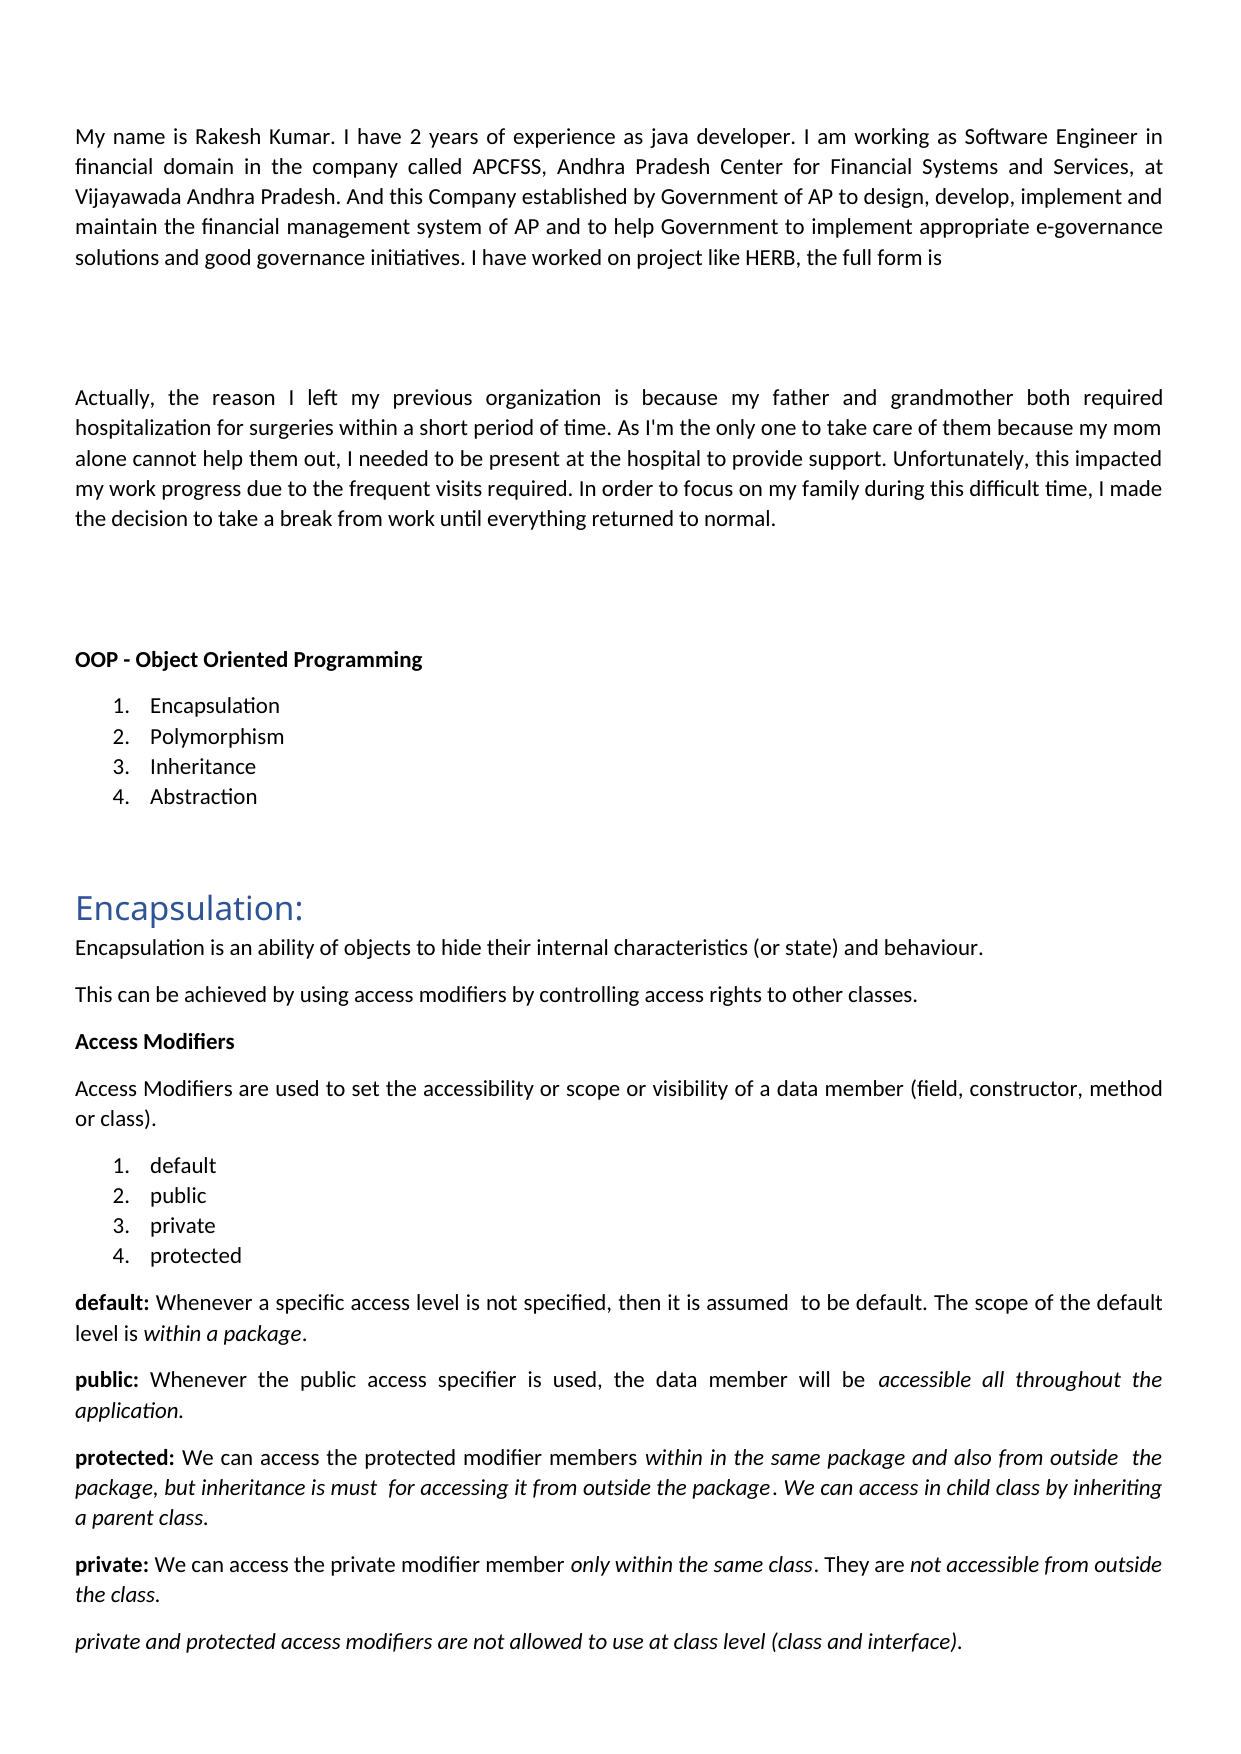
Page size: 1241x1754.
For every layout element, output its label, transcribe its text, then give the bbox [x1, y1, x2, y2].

text OOP - Object Oriented Programming [75, 645, 1165, 673]
text Encapsulation is an ability of objects to hide their internal characteristics (or state) and behaviour. [75, 933, 1165, 961]
list Polymorphism [112, 722, 1165, 750]
text public: Whenever the public access specifier is used, the data member will be accessible all throughout the application. [75, 1366, 1165, 1424]
text This can be achieved by using access modifiers by controlling access rights to other classes. [75, 980, 1165, 1008]
text private: We can access the private modifier member only within the same class. They are not accessible from outside the class. [75, 1550, 1165, 1608]
text My name is Rakesh Kumar. I have 2 years of experience as java developer. I am working as Software Engineer in financial domain in the company called APCFSS, Andhra Pradesh Center for Financial Systems and Services, at Vijayawada Andhra Pradesh. And this Company established by Government of AP to design, develop, implement and maintain the financial management system of AP and to help Government to implement appropriate e-governance solutions and good governance initiatives. I have worked on project like HERB, the full form is [75, 122, 1165, 271]
text Access Modifiers are used to set the accessibility or scope or visibility of a data member (field, constructor, method or class). [75, 1074, 1165, 1132]
text Actually, the reason I left my previous organization is because my father and grandmother both required hospitalization for surgeries within a short period of time. As I'm the only one to take care of them because my mom alone cannot help them out, I needed to be present at the hospital to provide support. Unfortunately, this impacted my work progress due to the frequent visits required. In order to focus on my family during this difficult time, I made the decision to take a break from work until everything returned to normal. [75, 383, 1165, 532]
list Abstraction [112, 782, 1165, 810]
list Encapsulation [112, 692, 1165, 720]
text Access Modifiers [75, 1027, 1165, 1055]
list private [112, 1211, 1165, 1239]
list Inheritance [112, 752, 1165, 780]
subtitle Encapsulation: [75, 884, 1165, 930]
text protected: We can access the protected modifier members within in the same package and also from outside the package, but inheritance is must for accessing it from outside the package. We can access in child class by inheriting a parent class. [75, 1443, 1165, 1531]
list default [112, 1151, 1165, 1179]
list public [112, 1181, 1165, 1209]
text default: Whenever a specific access level is not specified, then it is assumed to be default. The scope of the default level is within a package. [75, 1288, 1165, 1347]
text private and protected access modifiers are not allowed to use at class level (class and interface). [75, 1627, 1165, 1655]
list protected [112, 1242, 1165, 1270]
